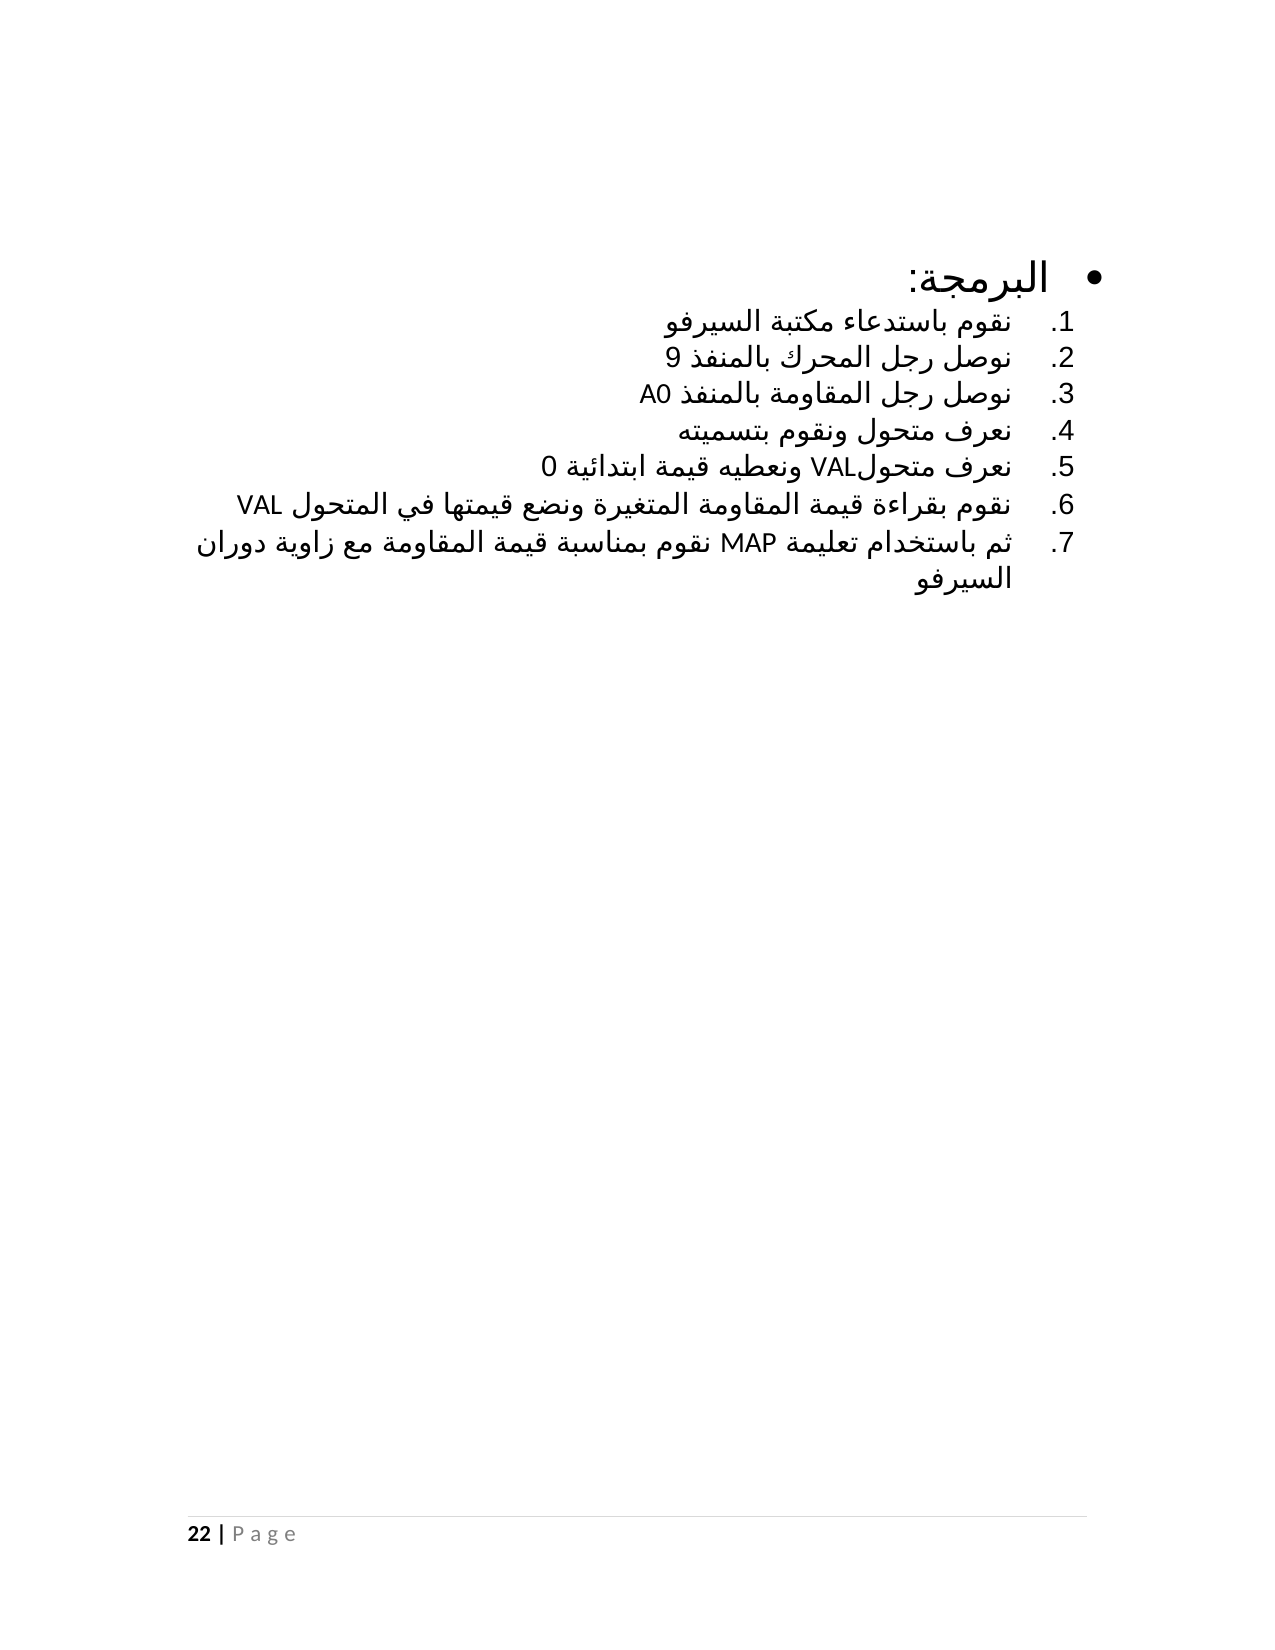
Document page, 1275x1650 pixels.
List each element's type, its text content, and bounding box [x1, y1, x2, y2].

list نعرف متحول ونقوم بتسميته [187, 413, 1050, 447]
list نعرف متحولVAL ونعطيه قيمة ابتدائية 0 [187, 448, 1050, 484]
list نوصل رجل المحرك بالمنفذ 9 [187, 340, 1050, 373]
list نقوم بقراءة قيمة المقاومة المتغيرة ونضع قيمتها في المتحول VAL [187, 486, 1050, 522]
list البرمجة: [187, 253, 1087, 301]
list نوصل رجل المقاومة بالمنفذ A0 [187, 375, 1050, 411]
list نقوم باستدعاء مكتبة السيرفو [187, 304, 1050, 338]
list ثم باستخدام تعليمة MAP نقوم بمناسبة قيمة المقاومة مع زاوية دوران السيرفو [187, 524, 1050, 595]
